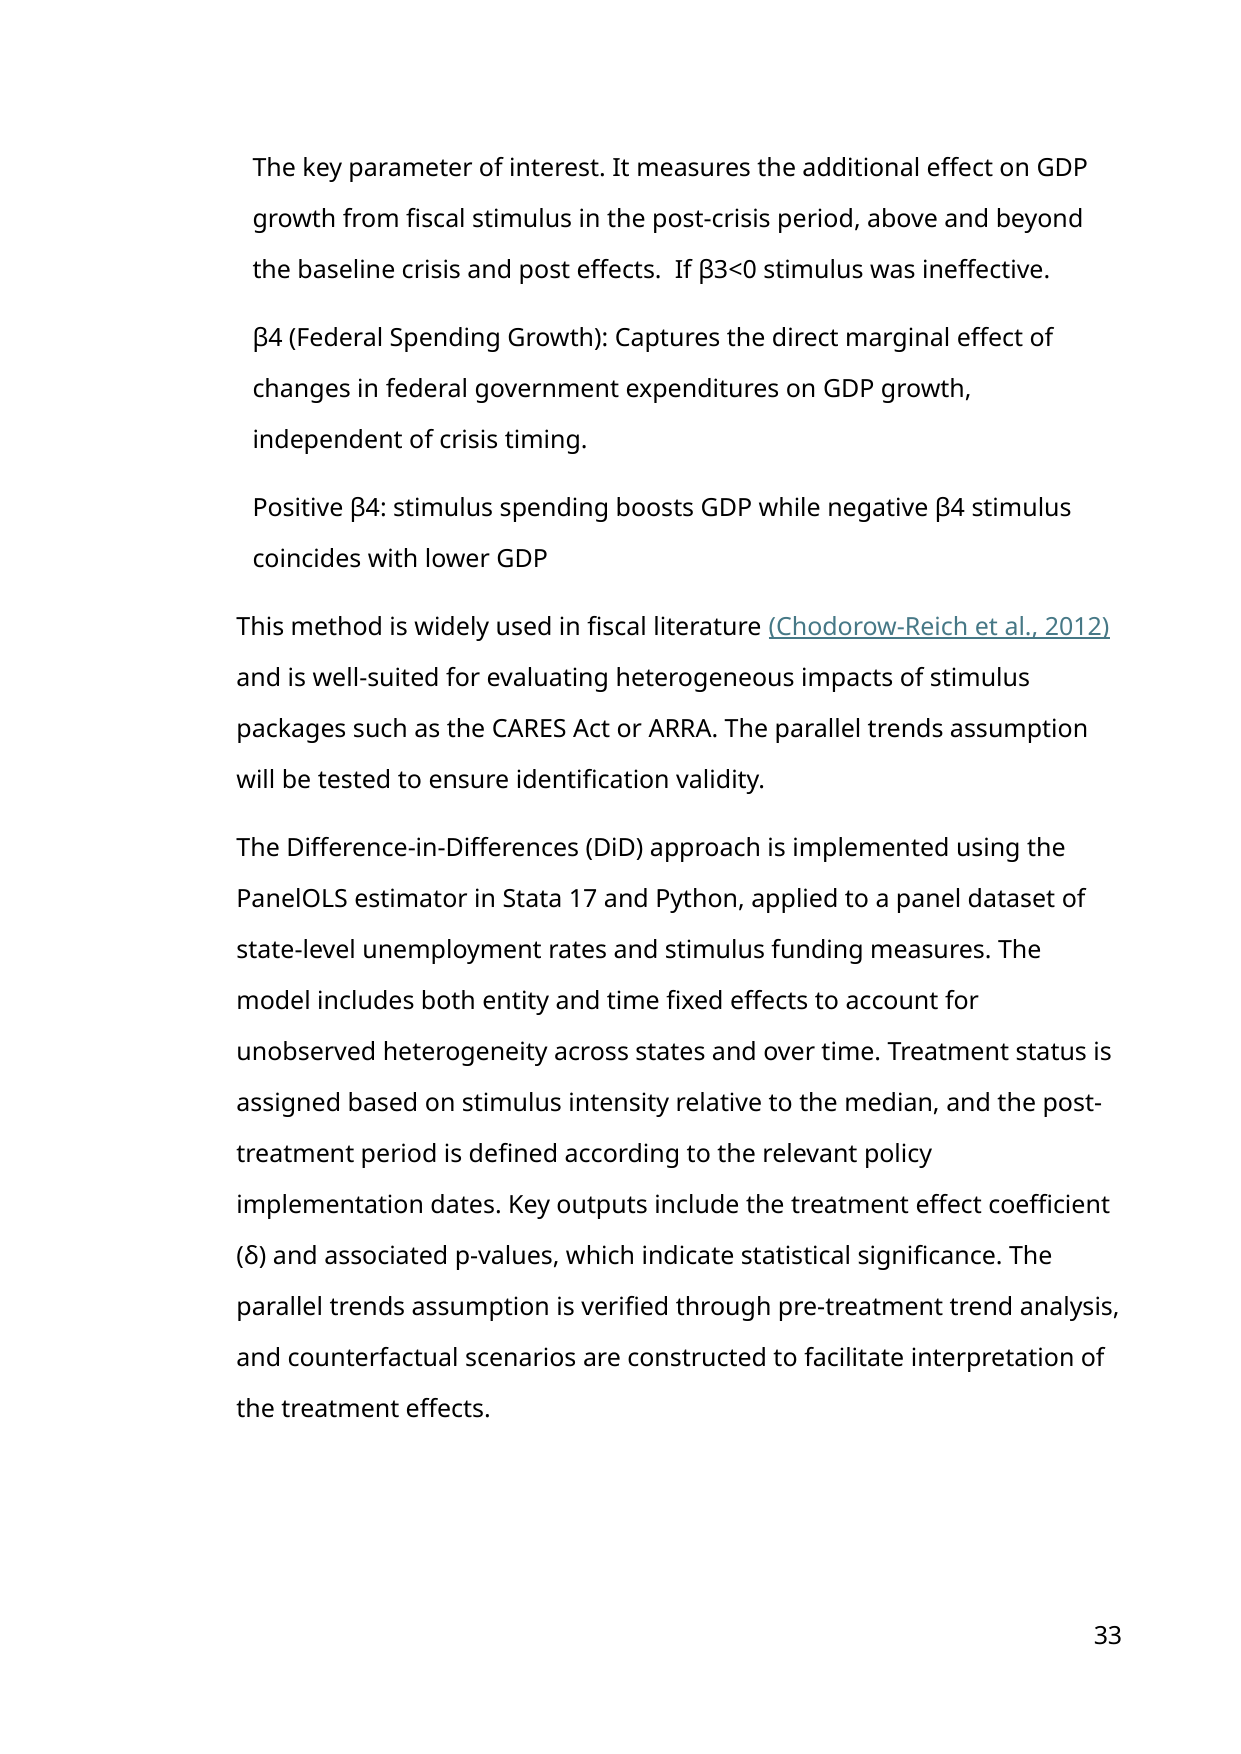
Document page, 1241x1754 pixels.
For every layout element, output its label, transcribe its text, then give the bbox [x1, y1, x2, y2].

text β4​ (Federal Spending Growth): Captures the direct marginal effect of changes in federal government expenditures on GDP growth, independent of crisis timing. [252, 320, 1122, 456]
text The key parameter of interest. It measures the additional effect on GDP growth from fiscal stimulus in the post-crisis period, above and beyond the baseline crisis and post effects. If β3<0 stimulus was ineffective. [252, 150, 1122, 286]
text The Difference-in-Differences (DiD) approach is implemented using the PanelOLS estimator in Stata 17 and Python, applied to a panel dataset of state-level unemployment rates and stimulus funding measures. The model includes both entity and time fixed effects to account for unobserved heterogeneity across states and over time. Treatment status is assigned based on stimulus intensity relative to the median, and the post-treatment period is defined according to the relevant policy implementation dates. Key outputs include the treatment effect coefficient (δ) and associated p-values, which indicate statistical significance. The parallel trends assumption is verified through pre-treatment trend analysis, and counterfactual scenarios are constructed to facilitate interpretation of the treatment effects. [236, 829, 1122, 1425]
text This method is widely used in fiscal literature (Chodorow-Reich et al., 2012) and is well-suited for evaluating heterogeneous impacts of stimulus packages such as the CARES Act or ARRA. The parallel trends assumption will be tested to ensure identification validity. [236, 608, 1122, 796]
text Positive β4​: stimulus spending boosts GDP while negative β4 stimulus coincides with lower GDP [252, 489, 1122, 575]
